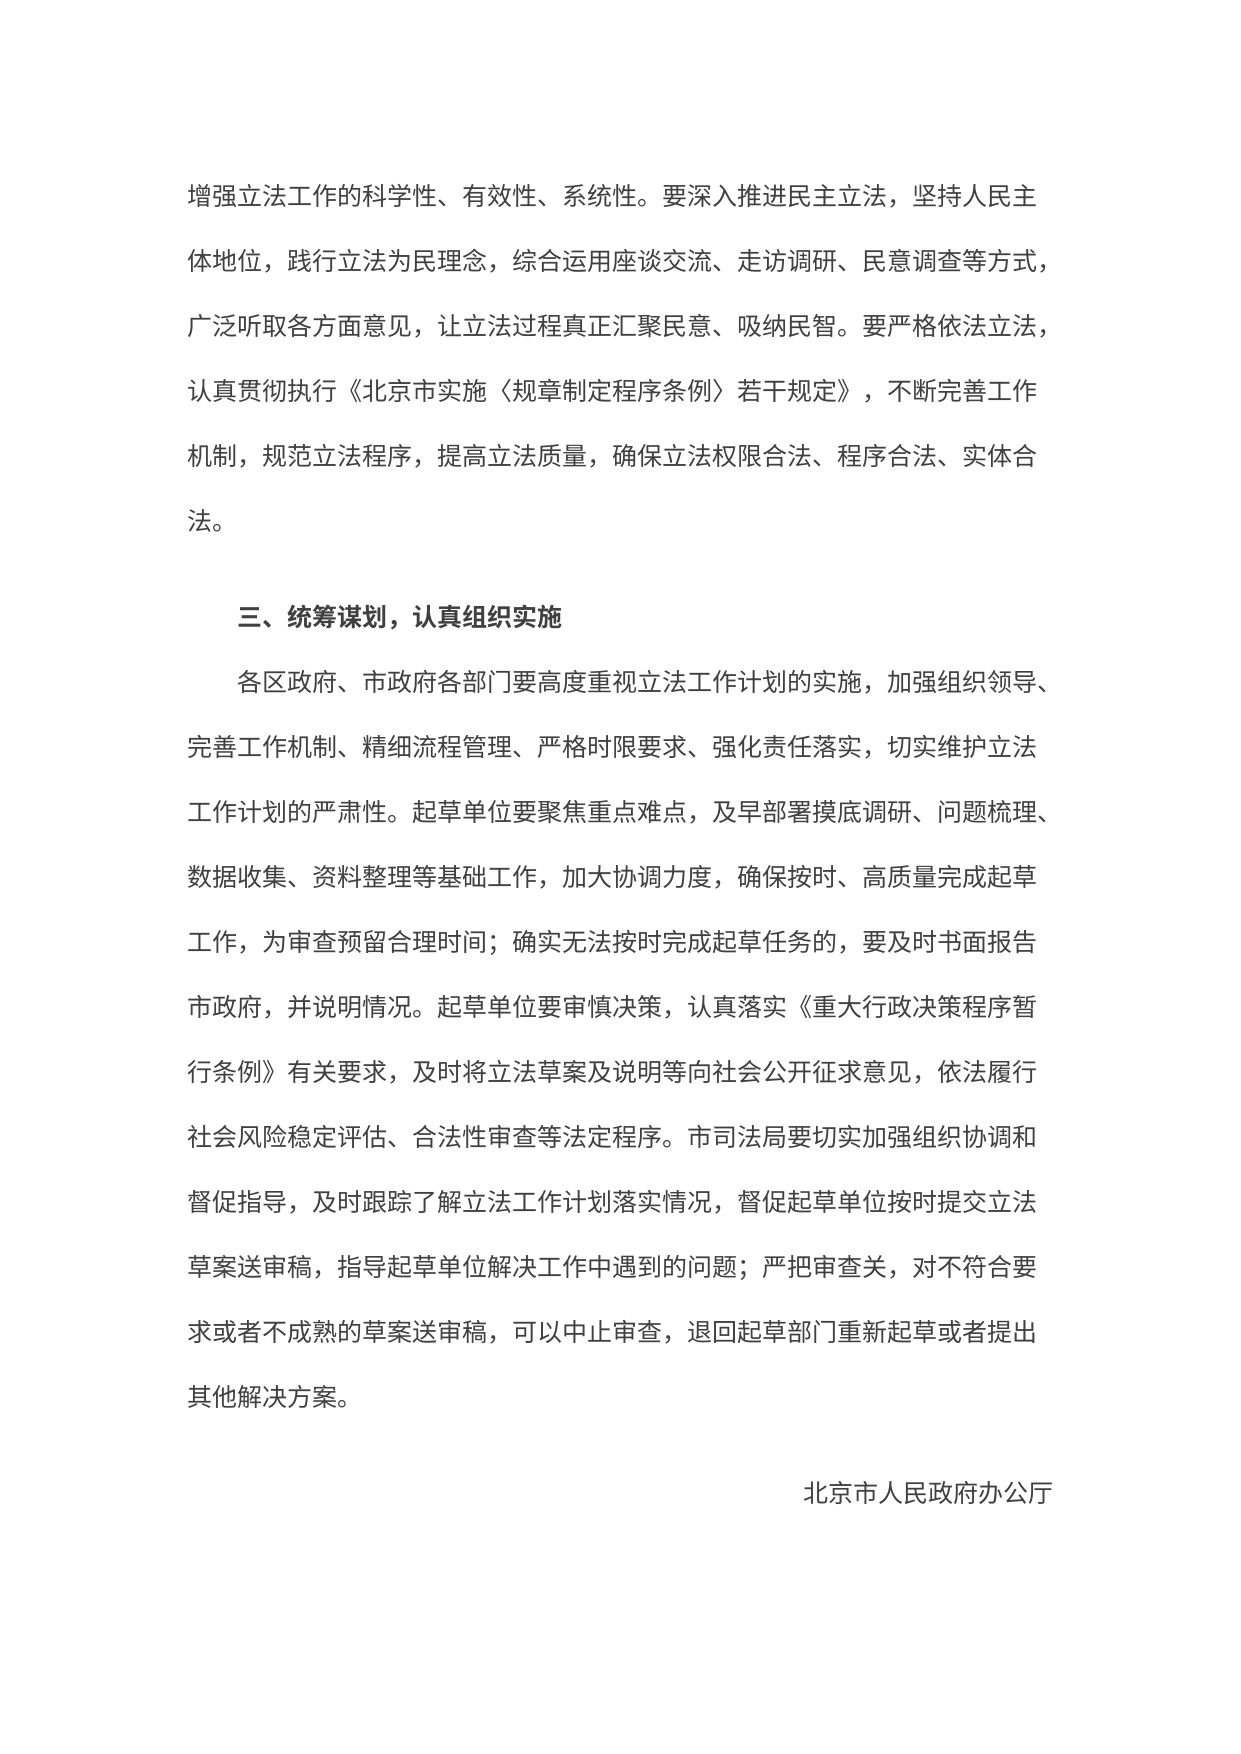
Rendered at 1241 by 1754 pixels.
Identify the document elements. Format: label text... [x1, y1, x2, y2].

text 各区政府、市政府各部门要高度重视立法工作计划的实施，加强组织领导、完善工作机制、精细流程管理、严格时限要求、强化责任落实，切实维护立法工作计划的严肃性。起草单位要聚焦重点难点，及早部署摸底调研、问题梳理、数据收集、资料整理等基础工作，加大协调力度，确保按时、高质量完成起草工作，为审查预留合理时间；确实无法按时完成起草任务的，要及时书面报告市政府，并说明情况。起草单位要审慎决策，认真落实《重大行政决策程序暂行条例》有关要求，及时将立法草案及说明等向社会公开征求意见，依法履行社会风险稳定评估、合法性审查等法定程序。市司法局要切实加强组织协调和督促指导，及时跟踪了解立法工作计划落实情况，督促起草单位按时提交立法草案送审稿，指导起草单位解决工作中遇到的问题；严把审查关，对不符合要求或者不成熟的草案送审稿，可以中止审查，退回起草部门重新起草或者提出其他解决方案。 [187, 648, 1053, 1428]
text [187, 162, 1053, 552]
text 三、统筹谋划，认真组织实施 [187, 583, 1053, 648]
text 北京市人民政府办公厅 [187, 1459, 1053, 1524]
